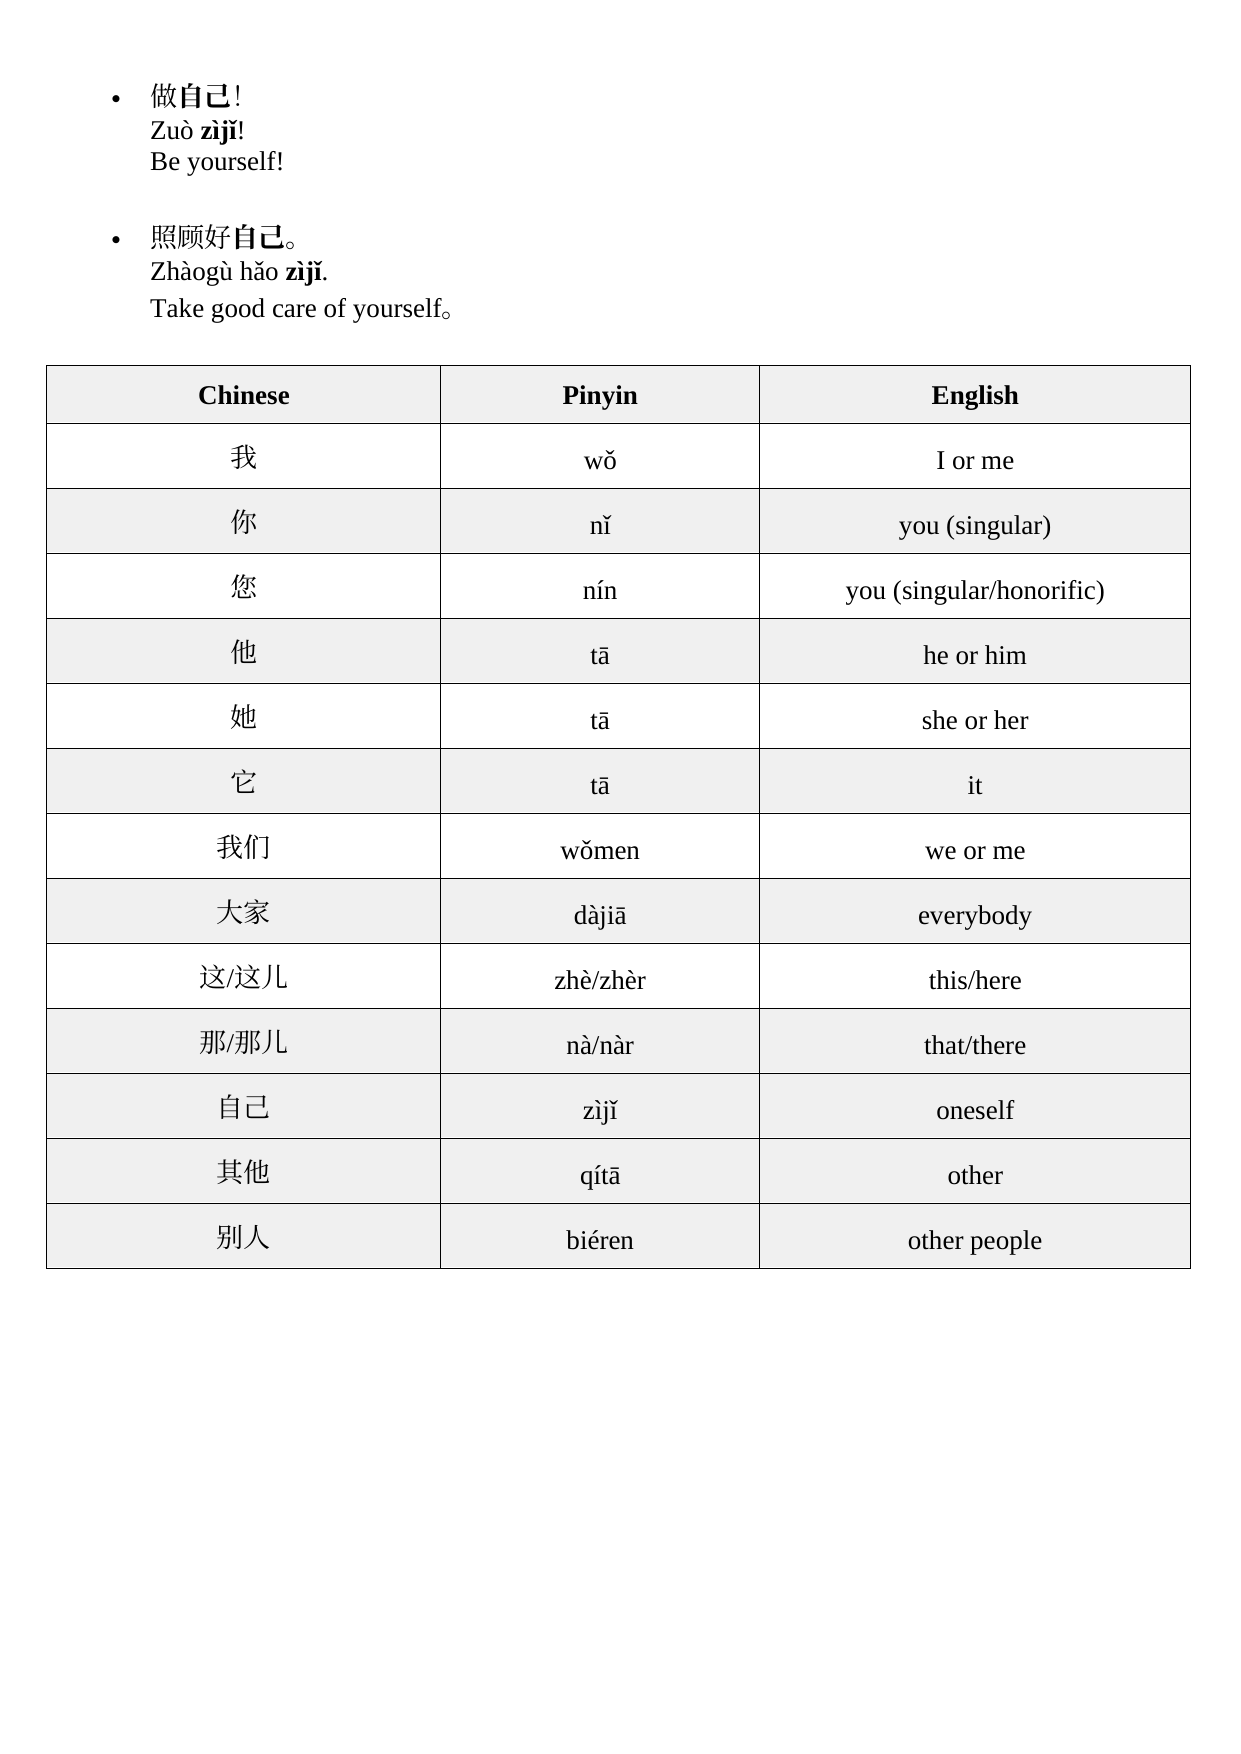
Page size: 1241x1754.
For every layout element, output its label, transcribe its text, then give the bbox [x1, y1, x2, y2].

table_header Chinese [47, 366, 440, 422]
table_cell zhè/zhèr [441, 944, 759, 1007]
table_cell wǒ [441, 424, 759, 487]
table_cell 别人 [47, 1204, 440, 1267]
table_cell tā [441, 619, 759, 682]
table_cell 这/这儿 [47, 944, 440, 1007]
table_cell you (singular) [760, 489, 1190, 552]
table_header Pinyin [441, 366, 759, 422]
table_cell nà/nàr [441, 1009, 759, 1072]
table_cell nín [441, 554, 759, 617]
table_cell dàjiā [441, 879, 759, 942]
table_cell 大家 [47, 879, 440, 942]
table_cell 她 [47, 684, 440, 747]
table_cell other [760, 1139, 1190, 1202]
list 照顾好自己。 Zhàogù hǎo zìjǐ. Take good care of yourself。 [112, 216, 1165, 325]
table_cell 我们 [47, 814, 440, 877]
table_cell tā [441, 749, 759, 812]
table_cell we or me [760, 814, 1190, 877]
table_cell oneself [760, 1074, 1190, 1137]
table_cell 那/那儿 [47, 1009, 440, 1072]
table_cell qítā [441, 1139, 759, 1202]
table_cell you (singular/honorific) [760, 554, 1190, 617]
table_cell 我 [47, 424, 440, 487]
table_cell I or me [760, 424, 1190, 487]
table_cell 你 [47, 489, 440, 552]
table_header English [760, 366, 1190, 422]
table_cell zìjǐ [441, 1074, 759, 1137]
table_cell nǐ [441, 489, 759, 552]
table_cell everybody [760, 879, 1190, 942]
table_cell that/there [760, 1009, 1190, 1072]
table_cell it [760, 749, 1190, 812]
table_cell biéren [441, 1204, 759, 1267]
table_cell 它 [47, 749, 440, 812]
table_cell 您 [47, 554, 440, 617]
table_cell he or him [760, 619, 1190, 682]
list 做自己！ Zuò zìjǐ! Be yourself! [112, 75, 1165, 176]
table_cell wǒmen [441, 814, 759, 877]
table_cell this/here [760, 944, 1190, 1007]
table_cell she or her [760, 684, 1190, 747]
table_cell 自己 [47, 1074, 440, 1137]
table_cell other people [760, 1204, 1190, 1267]
table_cell tā [441, 684, 759, 747]
table_cell 其他 [47, 1139, 440, 1202]
table_cell 他 [47, 619, 440, 682]
